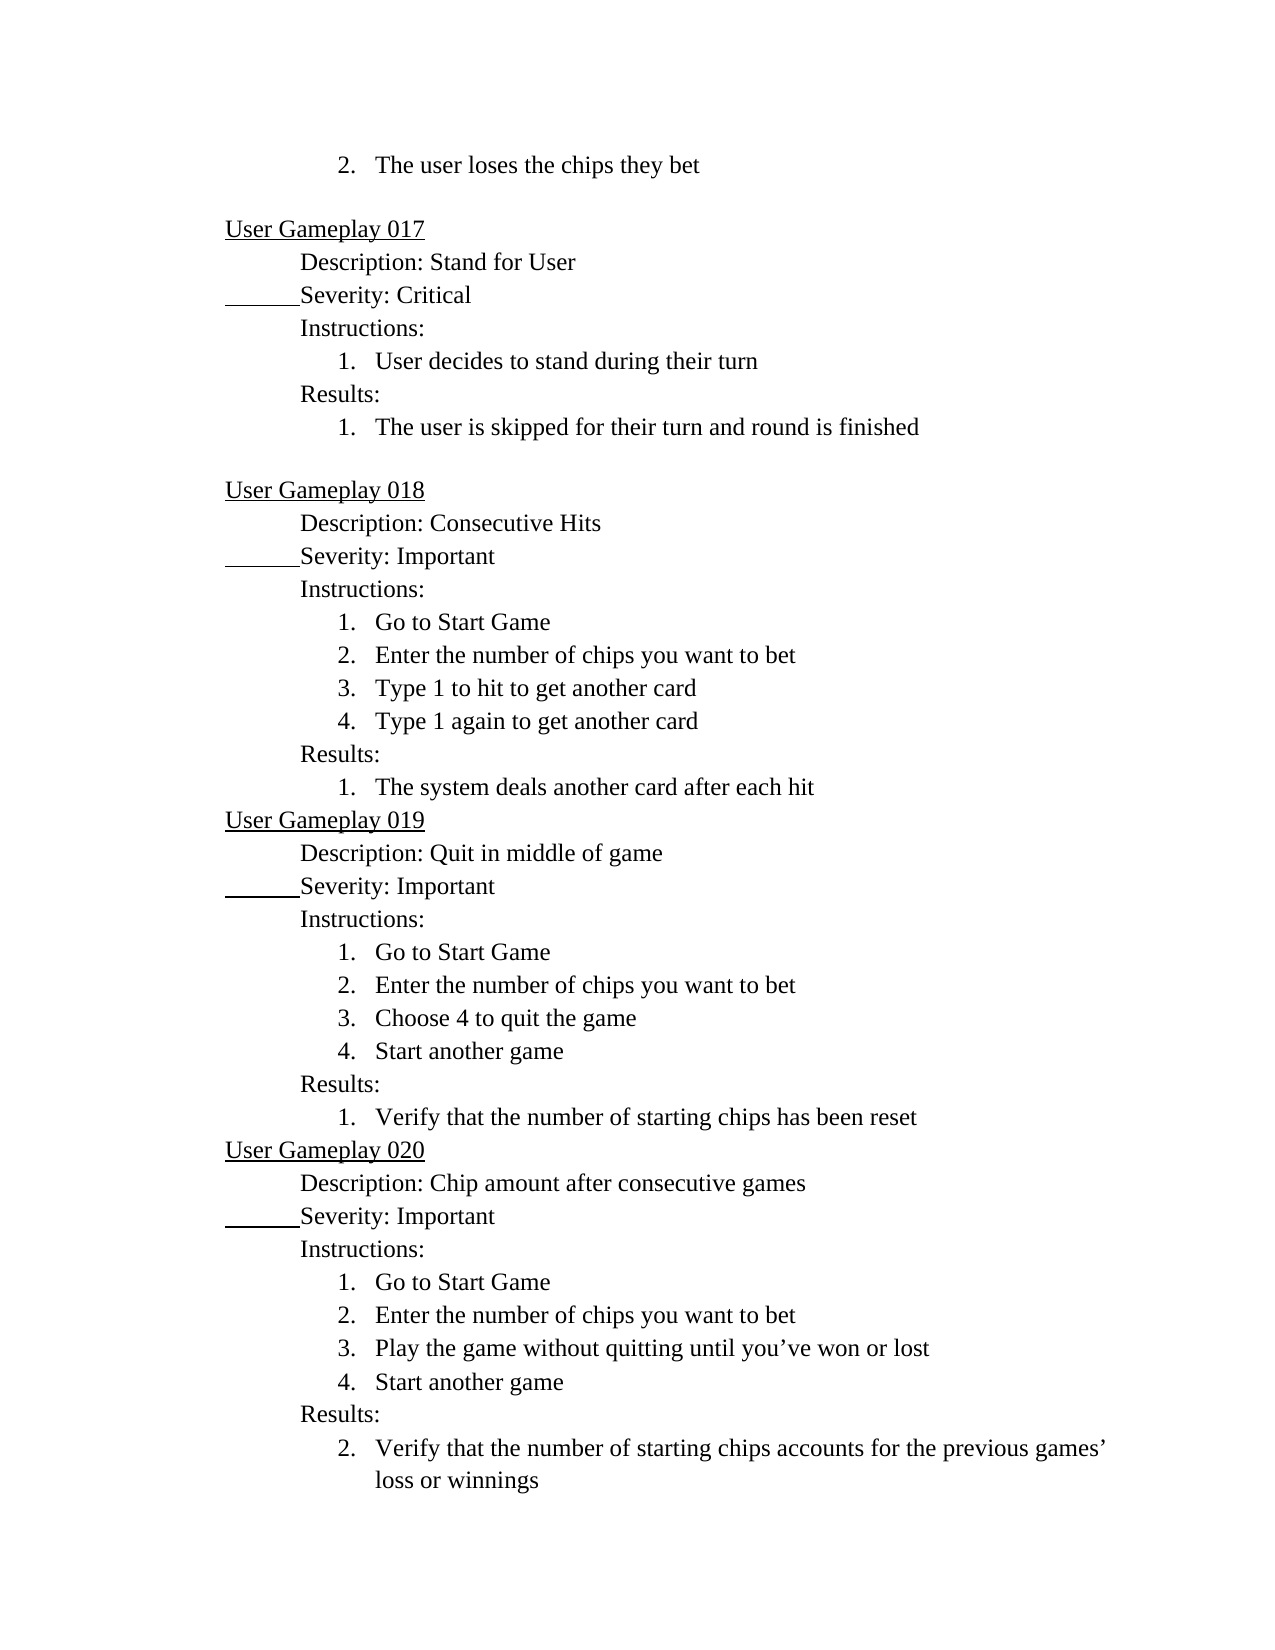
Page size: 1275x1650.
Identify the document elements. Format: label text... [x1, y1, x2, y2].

text Instructions: [225, 904, 1125, 933]
text Results: [225, 1069, 1125, 1098]
list Type 1 to hit to get another card [337, 673, 1125, 702]
list User decides to stand during their turn [337, 346, 1125, 374]
list The system deals another card after each hit [337, 772, 1125, 801]
list The user loses the chips they bet [337, 150, 1125, 179]
text Description: Stand for User [300, 247, 1125, 275]
list Verify that the number of starting chips has been reset [337, 1102, 1125, 1131]
text User Gameplay 017 [150, 214, 1125, 242]
text Results: [225, 379, 1125, 407]
text Severity: Important [225, 871, 1125, 900]
list Enter the number of chips you want to bet [337, 1301, 1125, 1329]
text Results: [225, 1399, 1125, 1428]
list Go to Start Game [337, 937, 1125, 966]
list Go to Start Game [337, 1267, 1125, 1296]
list The user is skipped for their turn and round is finished [337, 412, 1125, 441]
text Description: Chip amount after consecutive games [300, 1168, 1125, 1197]
text User Gameplay 018 [150, 475, 1125, 504]
text User Gameplay 020 [150, 1135, 1125, 1164]
list Enter the number of chips you want to bet [337, 640, 1125, 669]
list Enter the number of chips you want to bet [337, 970, 1125, 999]
text Results: [225, 739, 1125, 768]
list Choose 4 to quit the game [337, 1003, 1125, 1032]
list Start another game [337, 1367, 1125, 1395]
text User Gameplay 019 [150, 805, 1125, 834]
list Verify that the number of starting chips accounts for the previous games’ loss or winnings [337, 1433, 1125, 1494]
text Instructions: [225, 313, 1125, 341]
list Play the game without quitting until you’ve won or lost [337, 1333, 1125, 1362]
text Instructions: [225, 1234, 1125, 1263]
text Instructions: [225, 574, 1125, 603]
list Type 1 again to get another card [337, 706, 1125, 735]
text Description: Quit in middle of game [300, 838, 1125, 867]
text Description: Consecutive Hits [300, 508, 1125, 537]
text Severity: Important [225, 541, 1125, 570]
text Severity: Important [225, 1201, 1125, 1230]
list Go to Start Game [337, 607, 1125, 636]
text Severity: Critical [225, 280, 1125, 308]
list Start another game [337, 1036, 1125, 1065]
